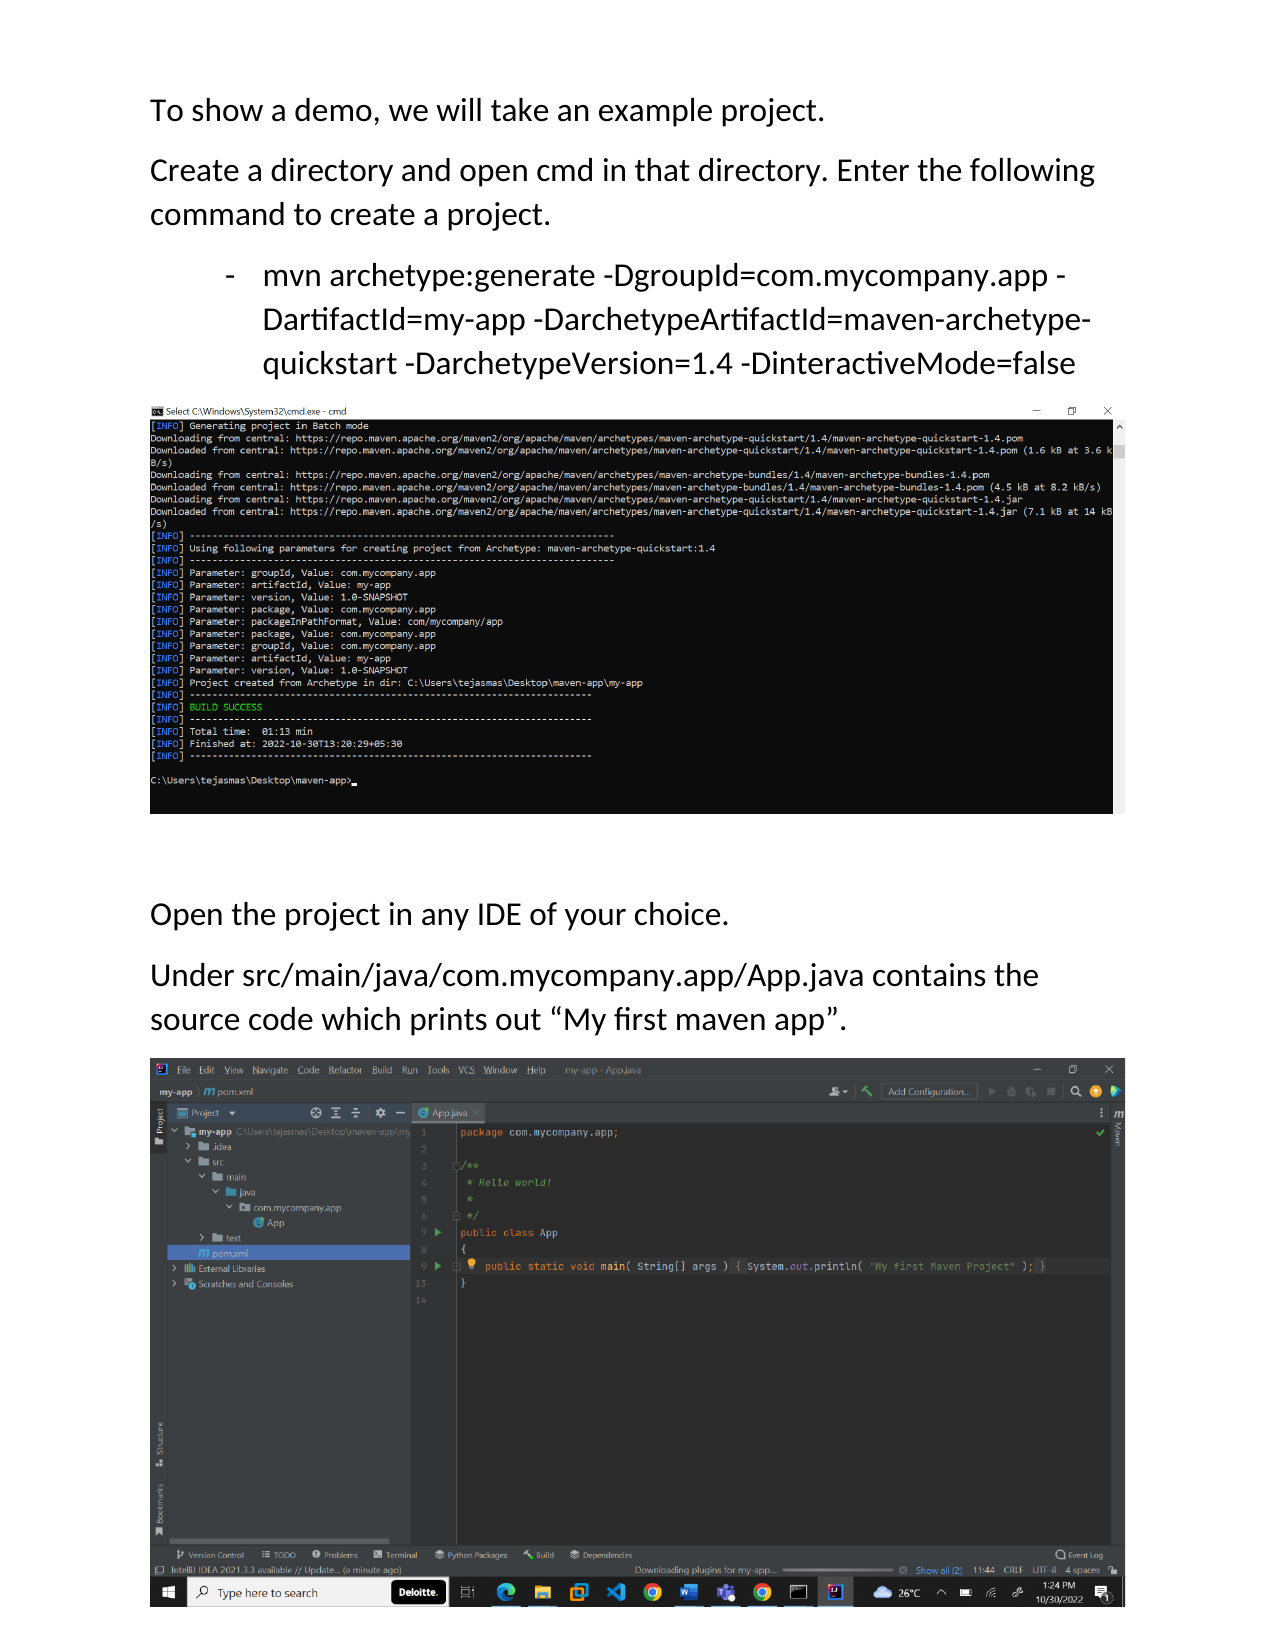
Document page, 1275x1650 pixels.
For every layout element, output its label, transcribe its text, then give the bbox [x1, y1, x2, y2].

picture [150, 1058, 1125, 1607]
text Under src/main/java/com.mycompany.app/App.java contains the source code which prints out “My first maven app”. [150, 954, 1125, 1038]
text To show a demo, we will take an example project. [150, 89, 1125, 129]
list mvn archetype:generate -DgroupId=com.mycompany.app -DartifactId=my-app -DarchetypeArtifactId=maven-archetype-quickstart -DarchetypeVersion=1.4 -DinteractiveMode=false [225, 254, 1125, 383]
picture [150, 402, 1125, 814]
text Create a directory and open cmd in that directory. Enter the following command to create a project. [150, 149, 1125, 234]
text Open the project in any IDE of your choice. [150, 893, 1125, 934]
